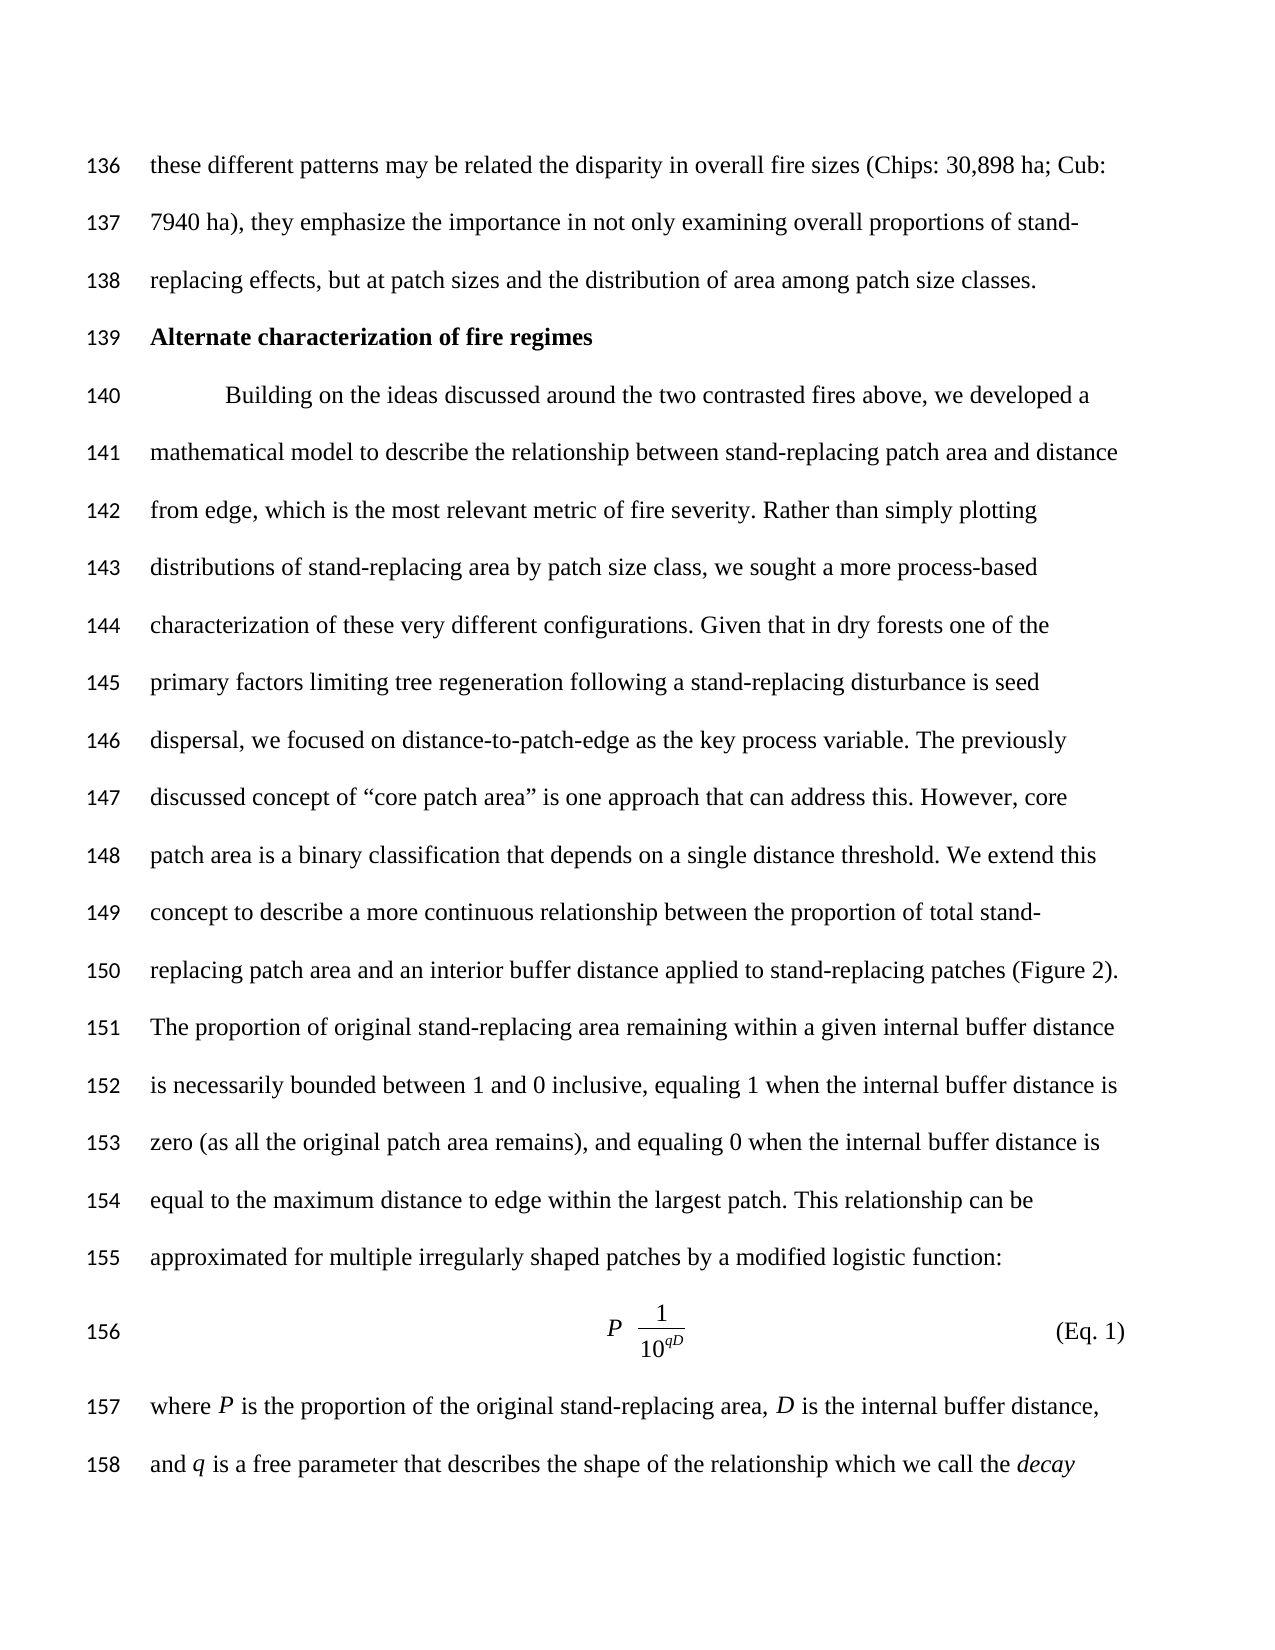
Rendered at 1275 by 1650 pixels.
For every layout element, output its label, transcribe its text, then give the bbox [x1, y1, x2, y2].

text (Eq. 1) [375, 1300, 1125, 1362]
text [150, 150, 1125, 294]
text Alternate characterization of fire regimes [150, 322, 1125, 351]
text Building on the ideas discussed around the two contrasted fires above, we developed a mathematical model to describe the relationship between stand-replacing patch area and distance from edge, which is the most relevant metric of fire severity. Rather than simply plotting distributions of stand-replacing area by patch size class, we sought a more process-based characterization of these very different configurations. Given that in dry forests one of the primary factors limiting tree regeneration following a stand-replacing disturbance is seed dispersal, we focused on distance-to-patch-edge as the key process variable. The previously discussed concept of “core patch area” is one approach that can address this. However, core patch area is a binary classification that depends on a single distance threshold. We extend this concept to describe a more continuous relationship between the proportion of total stand-replacing patch area and an interior buffer distance applied to stand-replacing patches (Figure 2). The proportion of original stand-replacing area remaining within a given internal buffer distance is necessarily bounded between 1 and 0 inclusive, equaling 1 when the internal buffer distance is zero (as all the original patch area remains), and equaling 0 when the internal buffer distance is equal to the maximum distance to edge within the largest patch. This relationship can be approximated for multiple irregularly shaped patches by a modified logistic function: [150, 380, 1125, 1271]
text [150, 1391, 1125, 1477]
